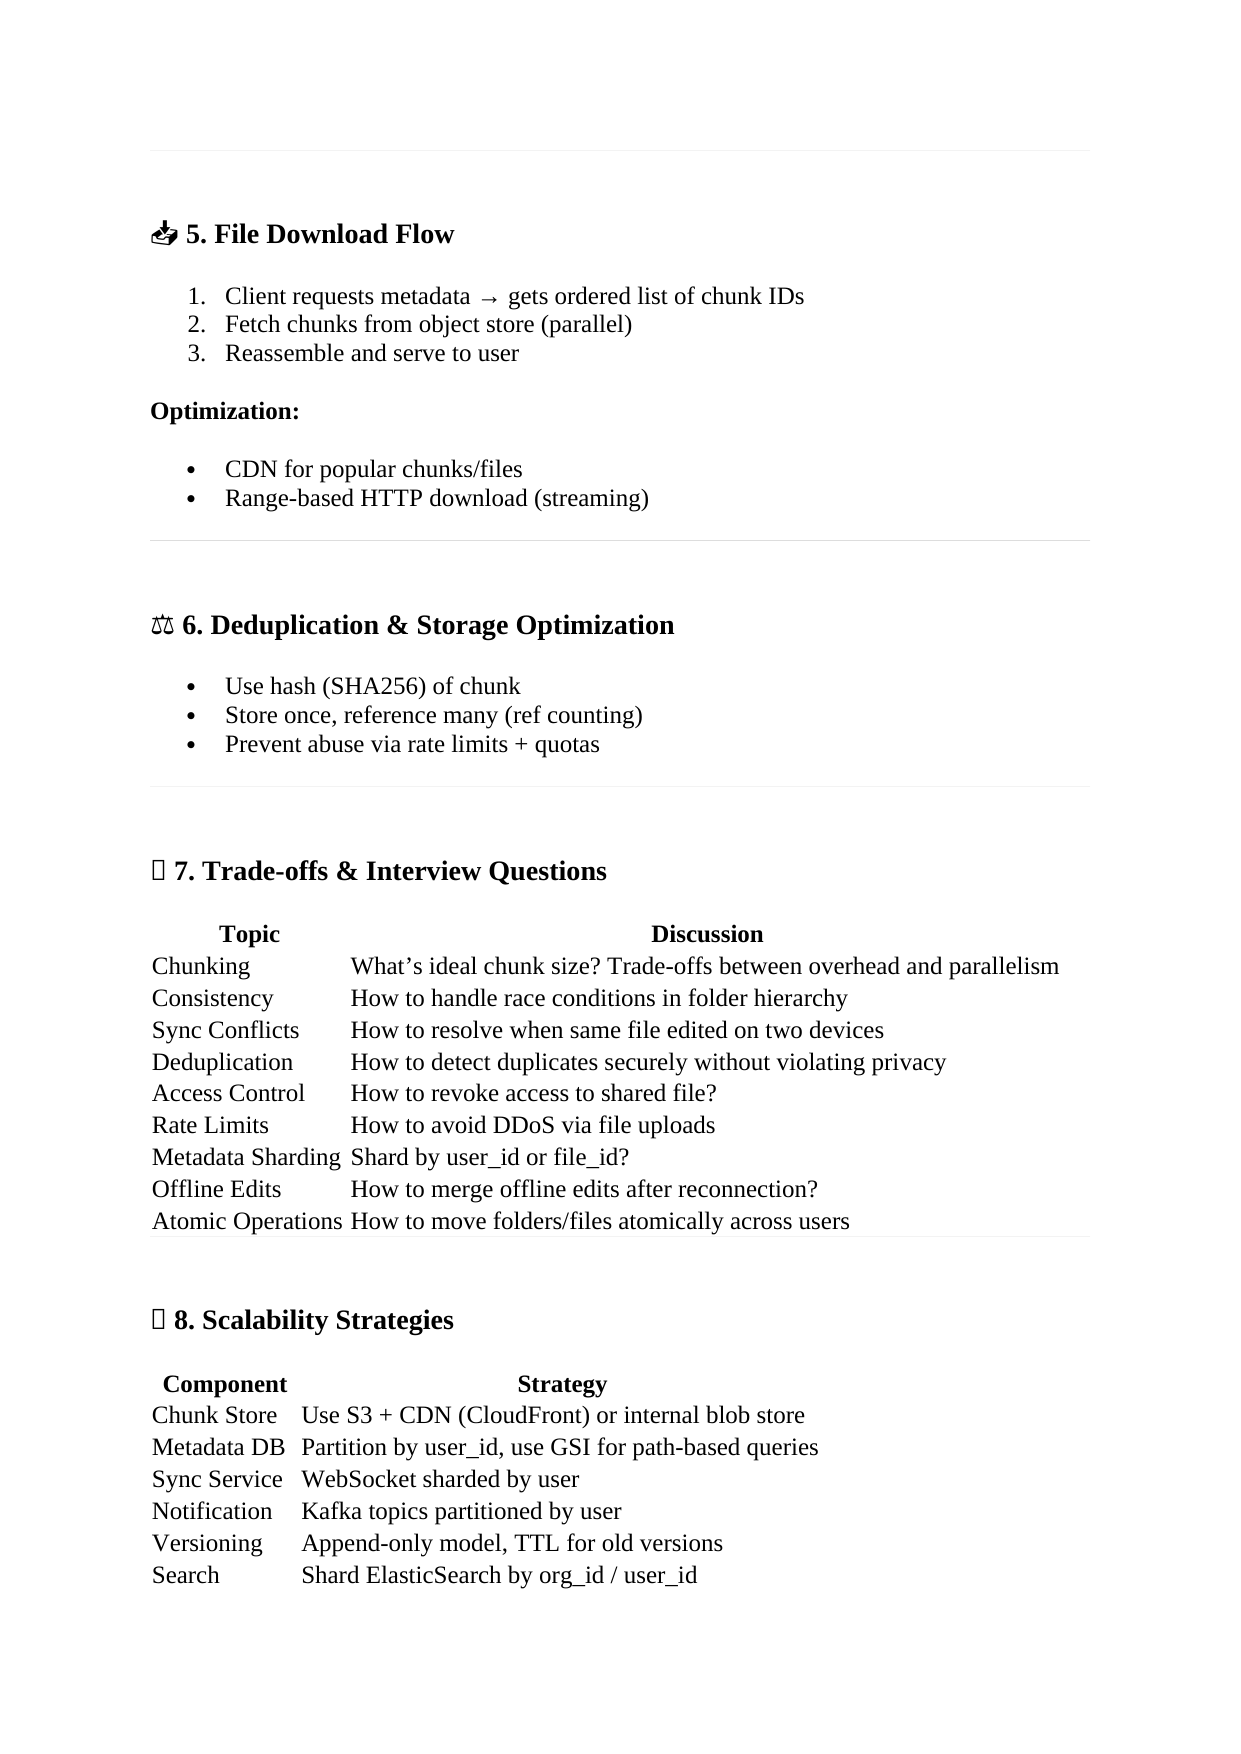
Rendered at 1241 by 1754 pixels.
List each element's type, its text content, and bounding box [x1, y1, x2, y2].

table_cell How to resolve when same file edited on two devices [349, 1013, 1066, 1045]
table_cell Shard ElasticSearch by org_id / user_id [299, 1558, 825, 1590]
table_cell Kafka topics partitioned by user [299, 1495, 825, 1526]
table_cell Notification [150, 1495, 299, 1526]
table_cell Shard by user_id or file_id? [349, 1141, 1066, 1173]
table_cell What’s ideal chunk size? Trade-offs between overhead and parallelism [349, 950, 1066, 981]
list Range-based HTTP download (streaming) [187, 483, 1090, 512]
table_cell How to handle race conditions in folder hierarchy [349, 981, 1066, 1013]
table_header Discussion [349, 918, 1066, 949]
table_cell Offline Edits [150, 1173, 349, 1204]
text ⚖️ 6. Deduplication & Storage Optimization [150, 604, 1090, 642]
table_cell Versioning [150, 1526, 299, 1558]
table_cell Deduplication [150, 1045, 349, 1077]
table_cell Chunk Store [150, 1399, 299, 1431]
table_header Topic [150, 918, 349, 949]
text 🚀 8. Scalability Strategies [150, 1299, 1090, 1338]
table_cell Sync Service [150, 1463, 299, 1494]
table_cell Rate Limits [150, 1109, 349, 1141]
table_cell How to merge offline edits after reconnection? [349, 1173, 1066, 1204]
list Store once, reference many (ref counting) [187, 700, 1090, 729]
table_cell How to revoke access to shared file? [349, 1077, 1066, 1109]
table_cell Atomic Operations [150, 1205, 349, 1236]
table_cell Metadata DB [150, 1431, 299, 1463]
table_cell WebSocket sharded by user [299, 1463, 825, 1494]
table_cell Search [150, 1558, 299, 1590]
text Optimization: [150, 396, 1090, 425]
list Client requests metadata → gets ordered list of chunk IDs [187, 281, 1090, 309]
table_header Component [150, 1367, 299, 1399]
list Prevent abuse via rate limits + quotas [187, 729, 1090, 758]
list CDN for popular chunks/files [187, 454, 1090, 483]
table_cell Sync Conflicts [150, 1013, 349, 1045]
table_cell Access Control [150, 1077, 349, 1109]
table_cell How to move folders/files atomically across users [349, 1205, 1066, 1236]
list Fetch chunks from object store (parallel) [187, 309, 1090, 338]
table_cell Partition by user_id, use GSI for path-based queries [299, 1431, 825, 1463]
list Reassemble and serve to user [187, 338, 1090, 367]
list Use hash (SHA256) of chunk [187, 671, 1090, 700]
table_cell How to avoid DDoS via file uploads [349, 1109, 1066, 1141]
table_cell How to detect duplicates securely without violating privacy [349, 1045, 1066, 1077]
text 🧠 7. Trade-offs & Interview Questions [150, 850, 1090, 888]
text 📥 5. File Download Flow [150, 213, 1090, 252]
table_header Strategy [299, 1367, 825, 1399]
table_cell Use S3 + CDN (CloudFront) or internal blob store [299, 1399, 825, 1431]
table_cell Append-only model, TTL for old versions [299, 1526, 825, 1558]
table_cell Chunking [150, 950, 349, 981]
table_cell Metadata Sharding [150, 1141, 349, 1173]
table_cell Consistency [150, 981, 349, 1013]
